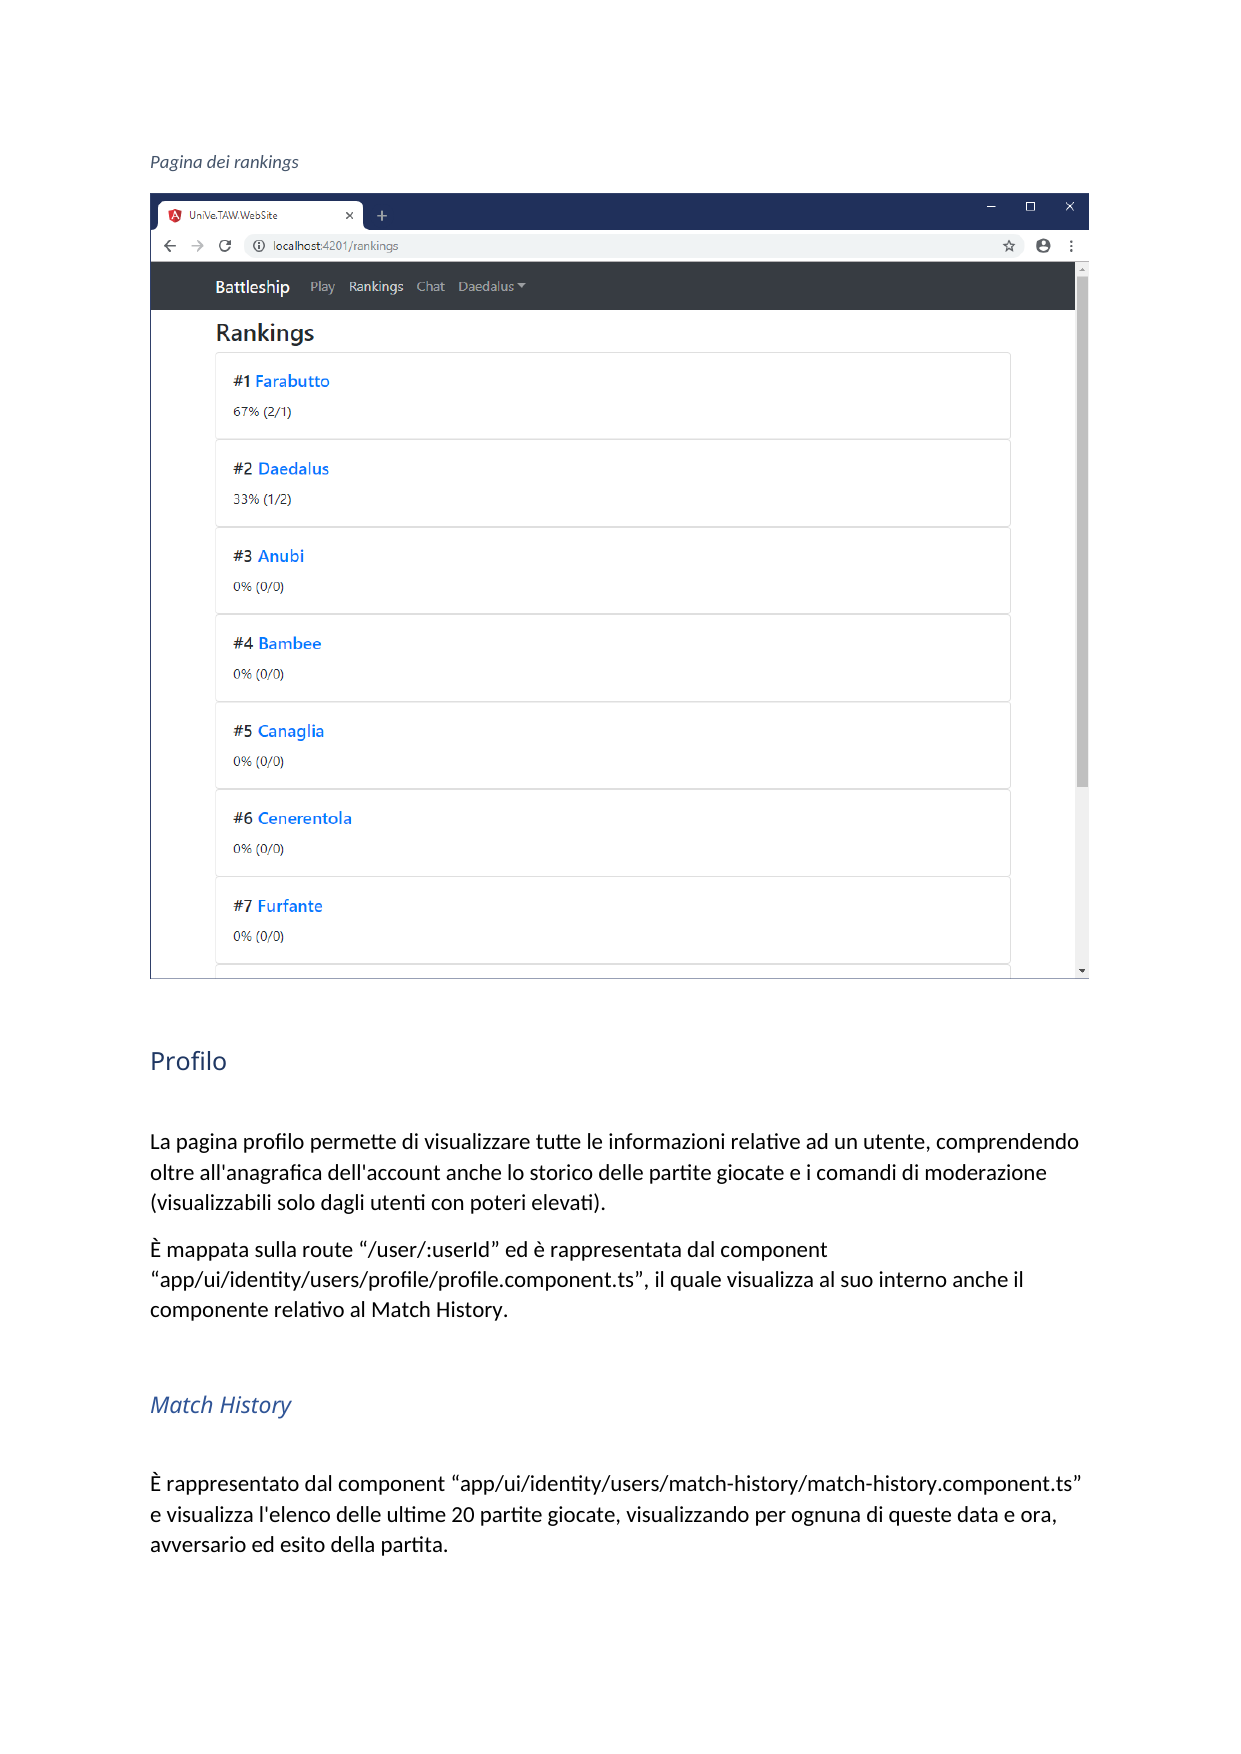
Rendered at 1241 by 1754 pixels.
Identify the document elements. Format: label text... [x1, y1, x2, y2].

text Pagina dei rankings [150, 150, 1090, 173]
text La pagina profilo permette di visualizzare tutte le informazioni relative ad un utente, comprendendo oltre all'anagrafica dell'account anche lo storico delle partite giocate e i comandi di moderazione (visualizzabili solo dagli utenti con poteri elevati). [150, 1127, 1090, 1216]
text È rappresentato dal component “app/ui/identity/users/match-history/match-history.component.ts” e visualizza l'elenco delle ultime 20 partite giocate, visualizzando per ognuna di queste data e ora, avversario ed esito della partita. [150, 1469, 1090, 1558]
text È mappata sulla route “/user/:userId” ed è rappresentata dal component “app/ui/identity/users/profile/profile.component.ts”, il quale visualizza al suo interno anche il componente relativo al Match History. [150, 1235, 1090, 1323]
subtitle Profilo [150, 1044, 1090, 1078]
picture [150, 193, 1089, 979]
subtitle Match History [150, 1389, 1090, 1420]
